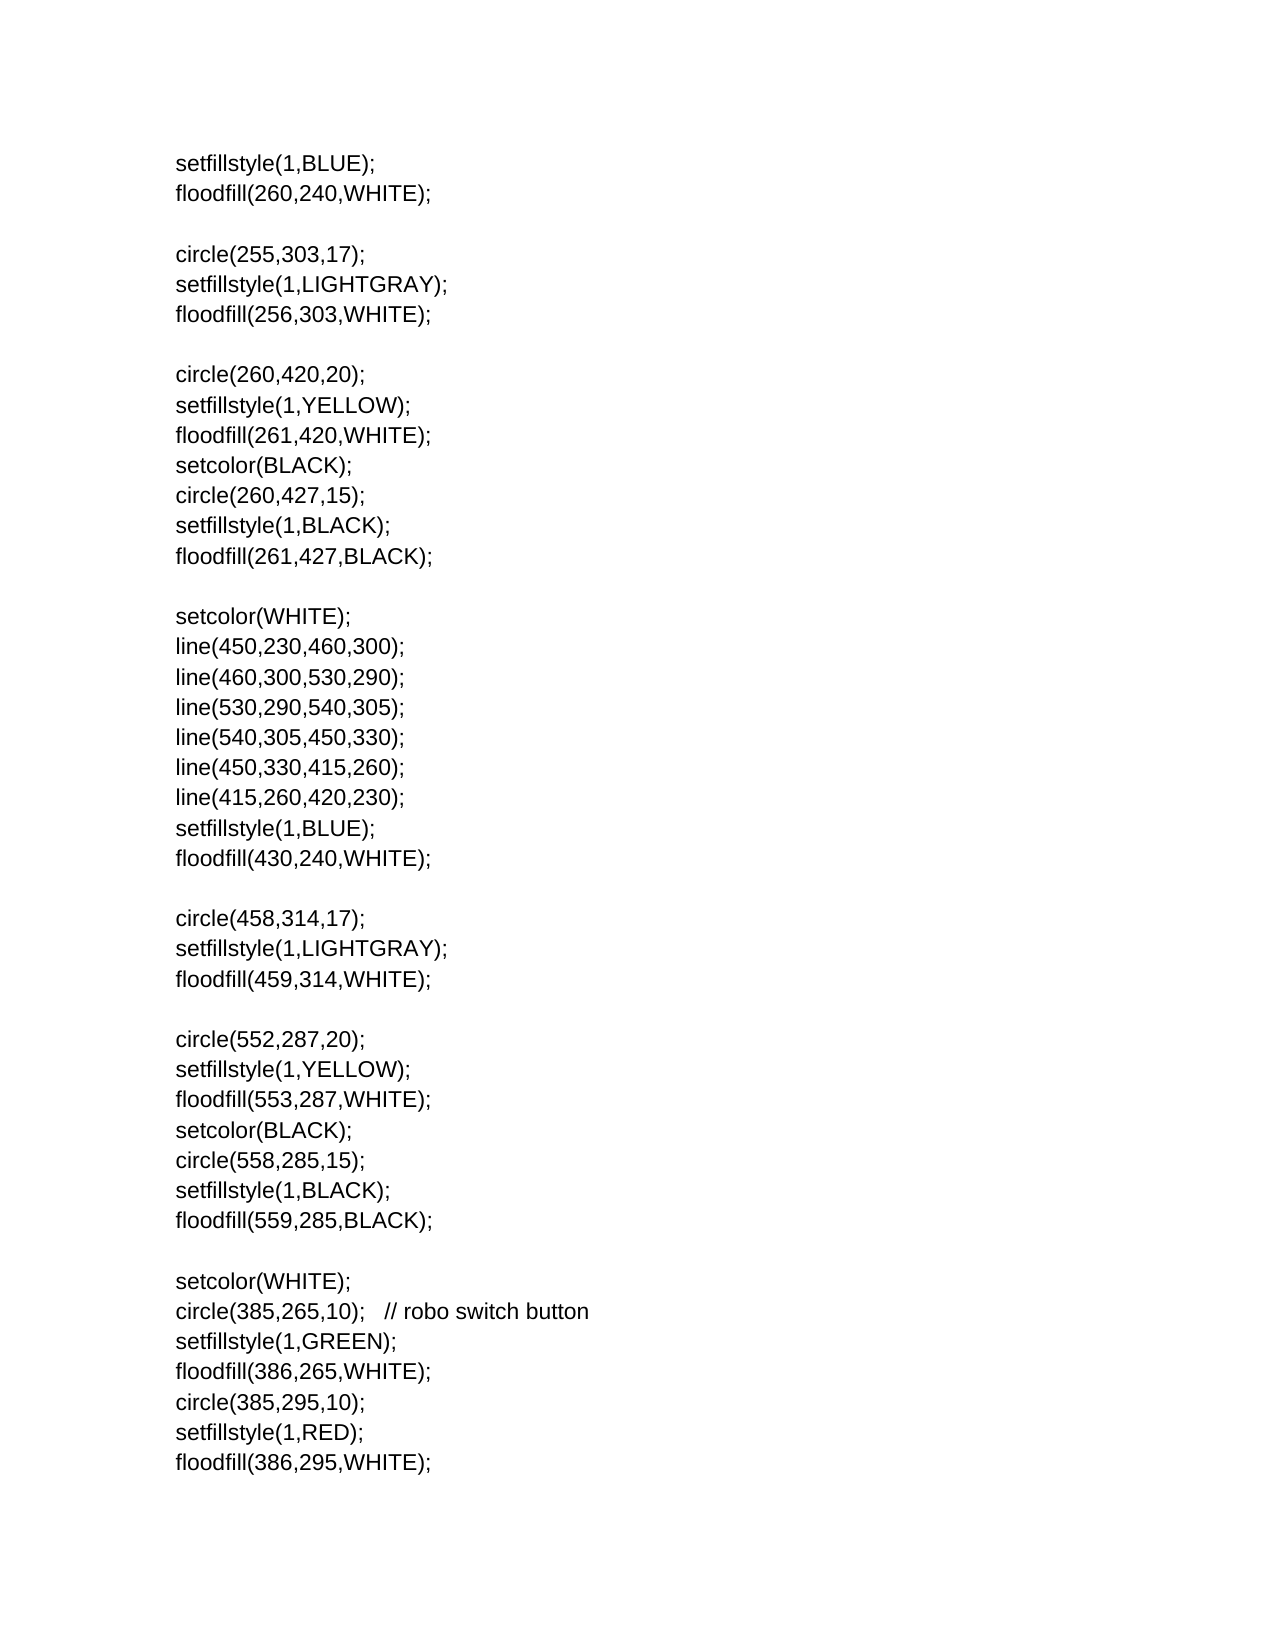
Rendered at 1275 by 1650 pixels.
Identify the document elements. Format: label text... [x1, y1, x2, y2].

text floodfill(261,427,BLACK); [150, 543, 1125, 569]
text line(460,300,530,290); [150, 663, 1125, 690]
text floodfill(256,303,WHITE); [150, 301, 1125, 327]
text line(540,305,450,330); [150, 724, 1125, 750]
text setfillstyle(1,BLACK); [150, 512, 1125, 539]
text line(450,230,460,300); [150, 633, 1125, 660]
text setfillstyle(1,YELLOW); [150, 1056, 1125, 1083]
text floodfill(459,314,WHITE); [150, 966, 1125, 992]
text floodfill(386,295,WHITE); [150, 1449, 1125, 1475]
text setcolor(WHITE); [150, 1268, 1125, 1294]
text circle(385,265,10); // robo switch button [150, 1298, 1125, 1324]
text circle(260,427,15); [150, 482, 1125, 509]
text setfillstyle(1,LIGHTGRAY); [150, 935, 1125, 962]
text circle(260,420,20); [150, 361, 1125, 388]
text floodfill(430,240,WHITE); [150, 845, 1125, 871]
text line(415,260,420,230); [150, 784, 1125, 811]
text setcolor(WHITE); [150, 603, 1125, 629]
text circle(558,285,15); [150, 1147, 1125, 1173]
text setfillstyle(1,YELLOW); [150, 392, 1125, 418]
text setcolor(BLACK); [150, 452, 1125, 478]
text circle(458,314,17); [150, 905, 1125, 932]
text floodfill(261,420,WHITE); [150, 422, 1125, 448]
text line(450,330,415,260); [150, 754, 1125, 781]
text setcolor(BLACK); [150, 1117, 1125, 1143]
text setfillstyle(1,BLUE); [150, 150, 1125, 176]
text floodfill(553,287,WHITE); [150, 1086, 1125, 1113]
text setfillstyle(1,LIGHTGRAY); [150, 271, 1125, 297]
text setfillstyle(1,BLACK); [150, 1177, 1125, 1203]
text floodfill(386,265,WHITE); [150, 1358, 1125, 1385]
text line(530,290,540,305); [150, 694, 1125, 720]
text floodfill(559,285,BLACK); [150, 1207, 1125, 1234]
text circle(255,303,17); [150, 241, 1125, 267]
text setfillstyle(1,GREEN); [150, 1328, 1125, 1354]
text circle(385,295,10); [150, 1388, 1125, 1415]
text circle(552,287,20); [150, 1026, 1125, 1052]
text setfillstyle(1,BLUE); [150, 814, 1125, 841]
text floodfill(260,240,WHITE); [150, 180, 1125, 207]
text setfillstyle(1,RED); [150, 1419, 1125, 1445]
